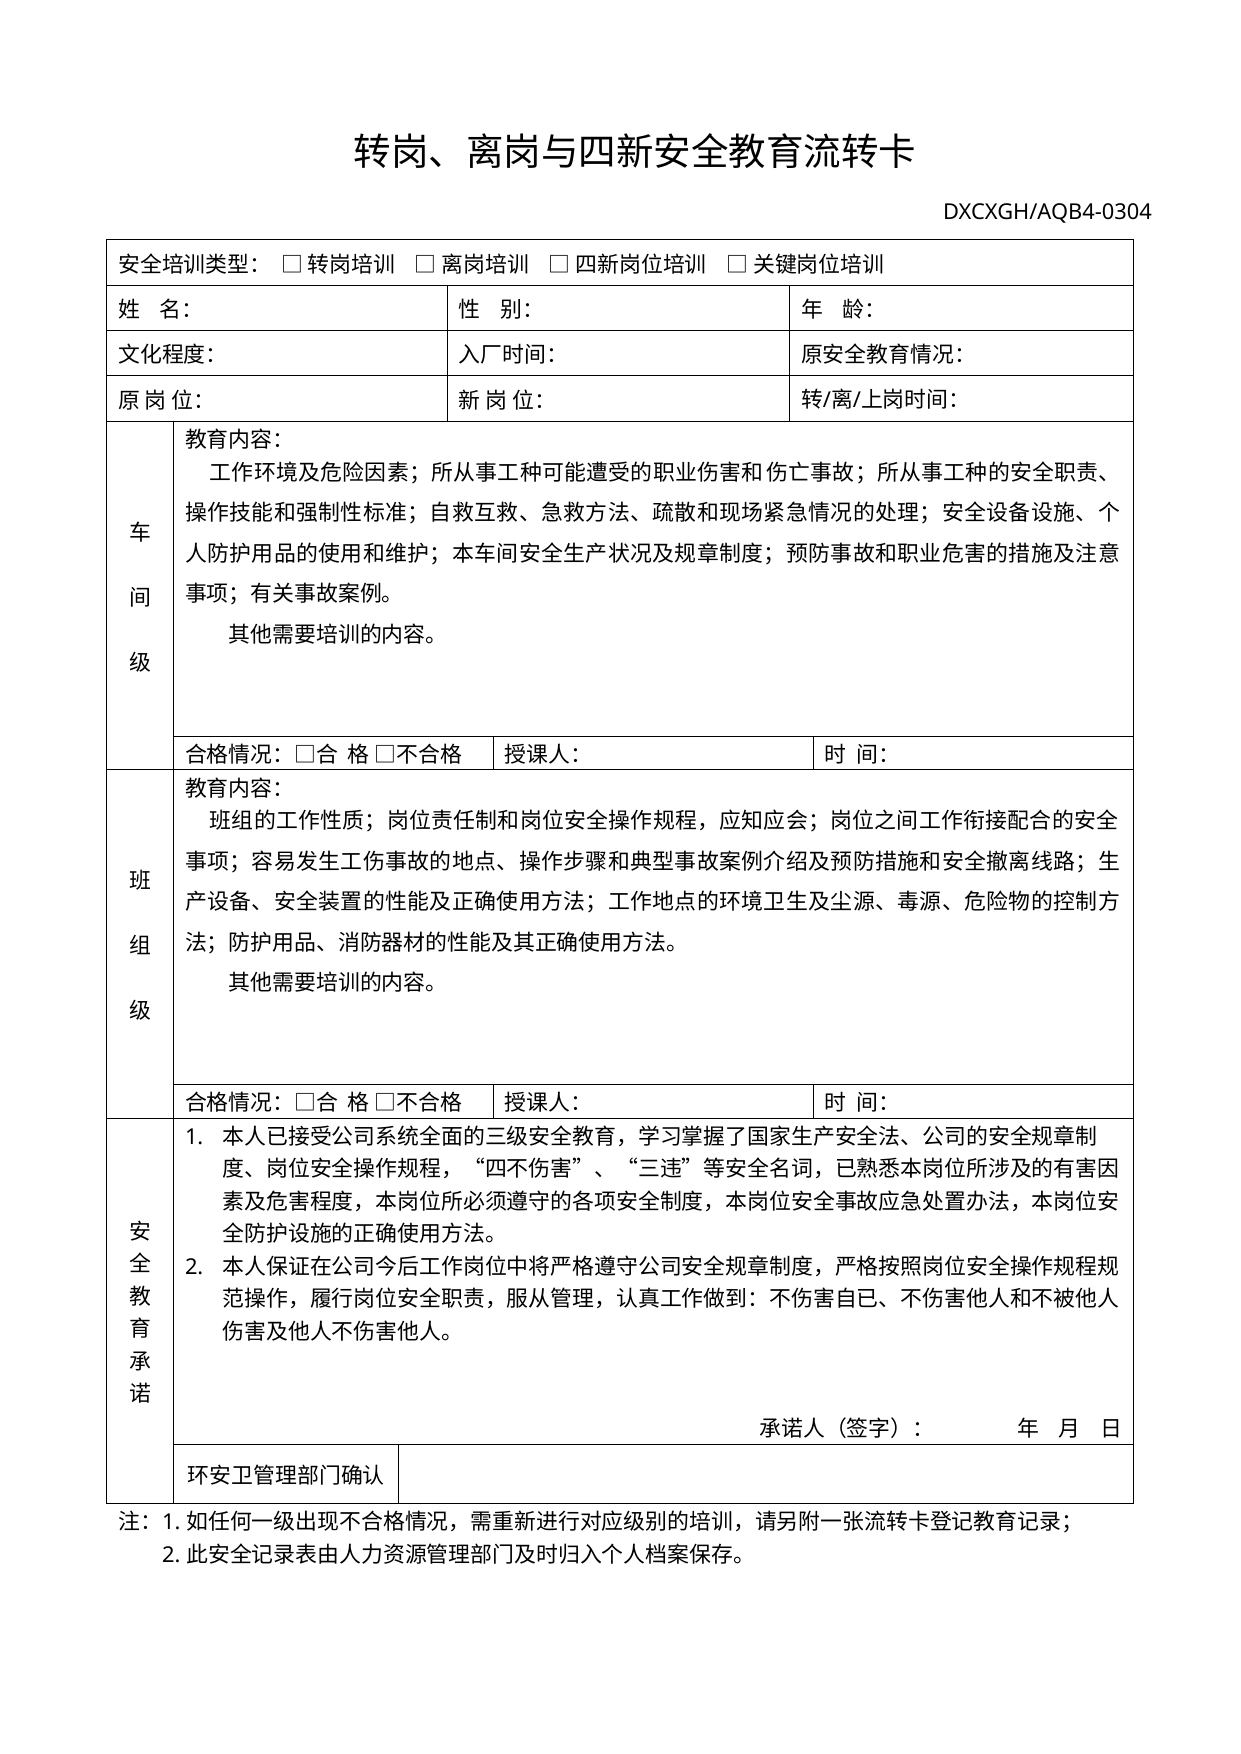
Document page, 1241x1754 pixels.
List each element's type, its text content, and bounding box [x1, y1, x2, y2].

table_cell 年 龄： [790, 286, 1133, 330]
table_cell 环安卫管理部门确认 [174, 1445, 398, 1503]
text DXCXGH/AQB4-0304 [118, 194, 1152, 227]
table_cell 安 全 教 育 承 诺 [107, 1119, 173, 1503]
table_cell 文化程度： [107, 331, 447, 375]
text 转岗、离岗与四新安全教育流转卡 [118, 117, 1152, 182]
table_cell 授课人： [494, 1085, 813, 1117]
table_cell 转/离/上岗时间： [790, 376, 1133, 421]
table_cell 合格情况：□合 格 □不合格 [174, 737, 493, 769]
table_header 安全培训类型： □ 转岗培训 □ 离岗培训 □ 四新岗位培训 □ 关键岗位培训 [107, 240, 1133, 285]
table_cell 本人已接受公司系统全面的三级安全教育，学习掌握了国家生产安全法、公司的安全规章制度、岗位安全操作规程，“四不伤害”、“三违”等安全名词，已熟悉本岗位所涉及的有害因素及危害程度，本岗位所必须遵守的各项安全制度，本岗位安全事故应急处置办法，本岗位安全防护设施的正确使用方法。 本人保证在公司今后工作岗位中将严格遵守公司安全规章制度，严格按照岗位安全操作规程规范操作，履行岗位安全职责，服从管理，认真工作做到：不伤害自已、不伤害他人和不被他人伤害及他人不伤害他人。 承诺人（签字）： 年 月 日 [174, 1119, 1133, 1443]
table_cell 教育内容： 班组的工作性质；岗位责任制和岗位安全操作规程，应知应会；岗位之间工作衔接配合的安全事项；容易发生工伤事故的地点、操作步骤和典型事故案例介绍及预防措施和安全撤离线路；生产设备、安全装置的性能及正确使用方法；工作地点的环境卫生及尘源、毒源、危险物的控制方法；防护用品、消防器材的性能及其正确使用方法。 其他需要培训的内容。 [174, 770, 1133, 1084]
table_cell 原 岗 位： [107, 376, 447, 421]
table_cell 时 间： [814, 737, 1133, 769]
text 注：1. 如任何一级出现不合格情况，需重新进行对应级别的培训，请另附一张流转卡登记教育记录； [118, 1504, 1152, 1537]
table_cell 原安全教育情况： [790, 331, 1133, 375]
table_cell 授课人： [494, 737, 813, 769]
table_cell 时 间： [814, 1085, 1133, 1117]
table_cell 车 间 级 [107, 422, 173, 769]
text 2. 此安全记录表由人力资源管理部门及时归入个人档案保存。 [118, 1537, 1152, 1569]
table_cell 入厂时间： [448, 331, 789, 375]
table_cell 新 岗 位： [448, 376, 789, 421]
table_cell 性 别： [448, 286, 789, 330]
table_cell 合格情况：□合 格 □不合格 [174, 1085, 493, 1117]
table_cell 班 组 级 [107, 770, 173, 1117]
table_cell 教育内容： 工作环境及危险因素；所从事工种可能遭受的职业伤害和伤亡事故；所从事工种的安全职责、操作技能和强制性标准；自救互救、急救方法、疏散和现场紧急情况的处理；安全设备设施、个人防护用品的使用和维护；本车间安全生产状况及规章制度；预防事故和职业危害的措施及注意事项；有关事故案例。 其他需要培训的内容。 [174, 422, 1133, 736]
table_cell 姓 名： [107, 286, 447, 330]
table_cell [399, 1445, 1133, 1503]
